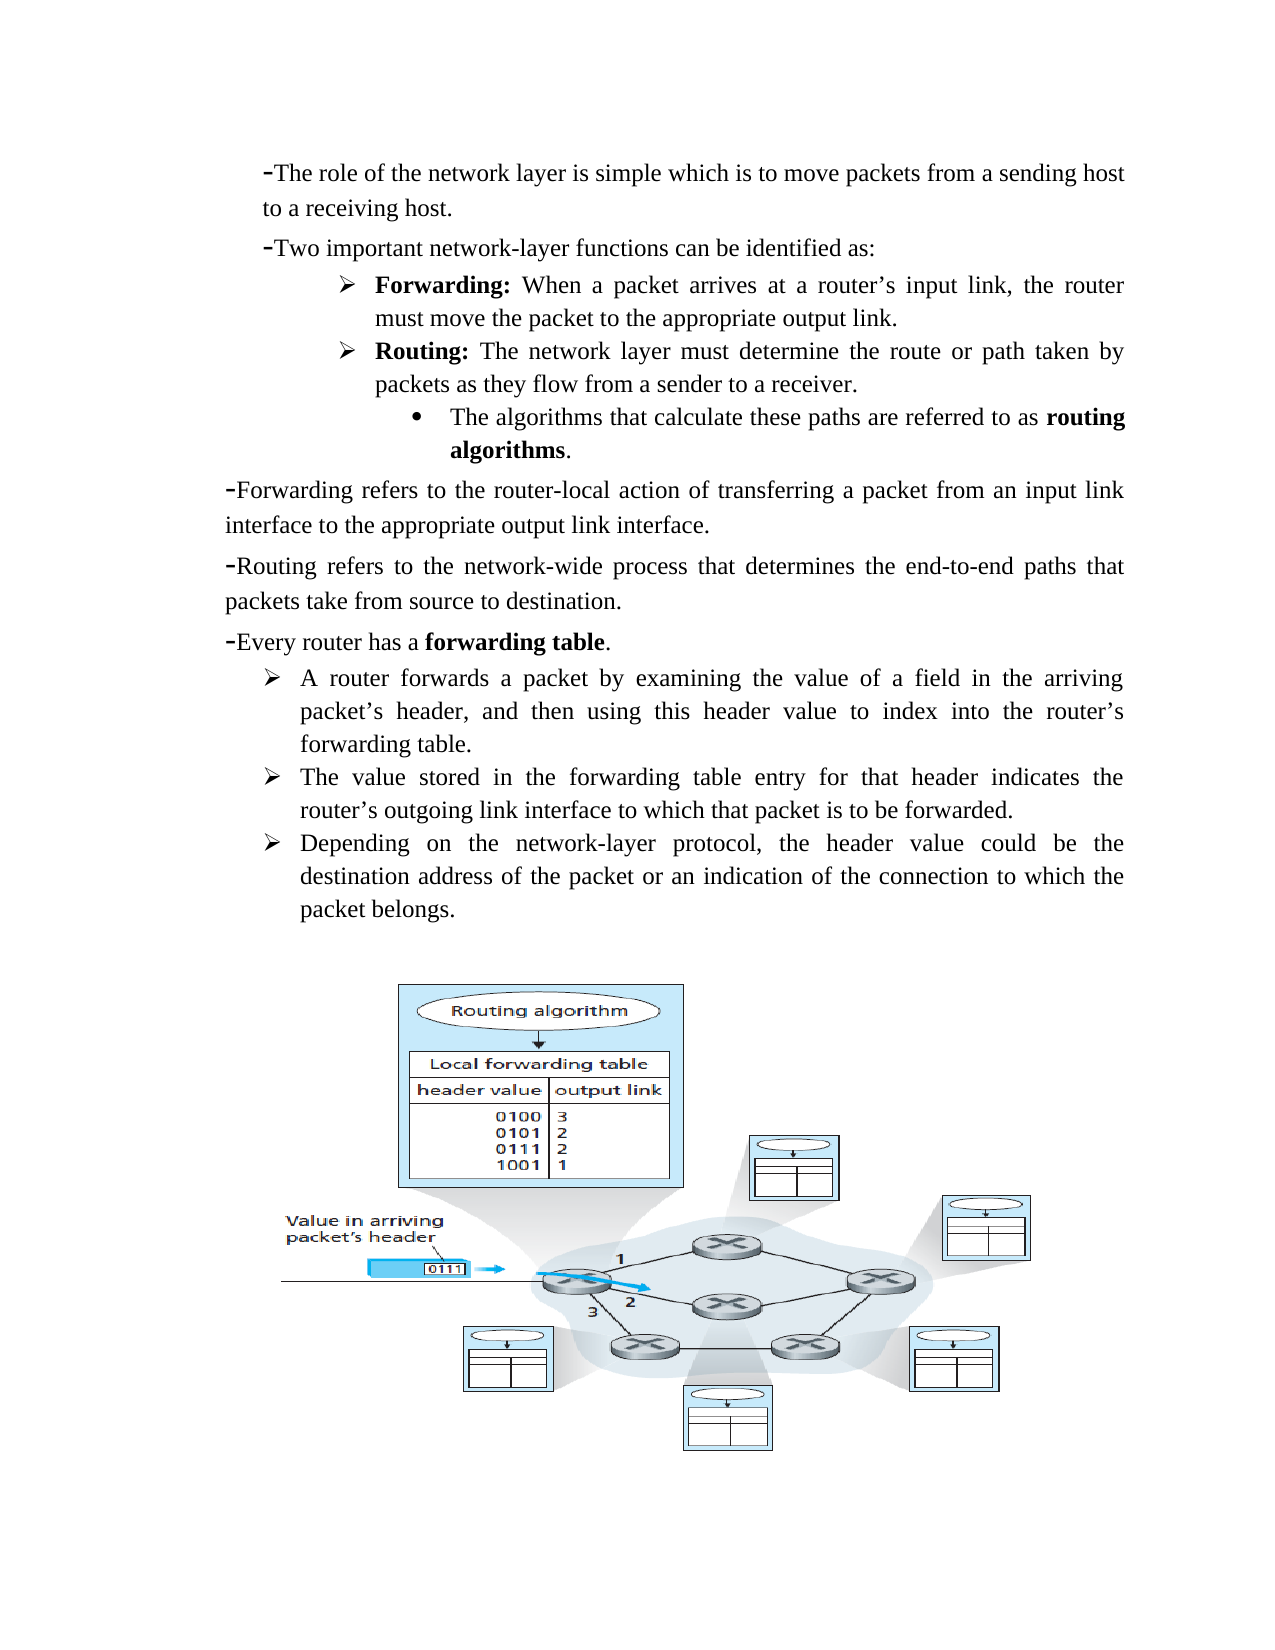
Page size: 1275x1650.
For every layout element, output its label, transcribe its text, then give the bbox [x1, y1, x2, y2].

list The algorithms that calculate these paths are referred to as routing algorithms. [412, 402, 1125, 463]
list Forwarding: When a packet arrives at a router’s input link, the router must move the packet to the appropriate output link. [337, 270, 1125, 331]
list The value stored in the forwarding table entry for that header indicates the router’s outgoing link interface to which that packet is to be forwarded. [262, 762, 1125, 824]
list Depending on the network-layer protocol, the header value could be the destination address of the packet or an indication of the connection to which the packet belongs. [262, 828, 1125, 923]
text -Routing refers to the network-wide process that determines the end-to-end paths that packets take from source to destination. [225, 543, 1125, 615]
text -Every router has a forwarding table. [225, 619, 1125, 657]
text -Two important network-layer functions can be identified as: [262, 226, 1125, 264]
picture [225, 960, 1167, 1474]
list A router forwards a packet by examining the value of a field in the arriving packet’s header, and then using this header value to index into the router’s forwarding table. [262, 663, 1125, 758]
text -Forwarding refers to the router-local action of transferring a packet from an input link interface to the appropriate output link interface. [225, 468, 1125, 539]
text -The role of the network layer is simple which is to move packets from a sending host to a receiving host. [262, 150, 1125, 221]
list Routing: The network layer must determine the route or path taken by packets as they flow from a sender to a receiver. [337, 336, 1125, 397]
